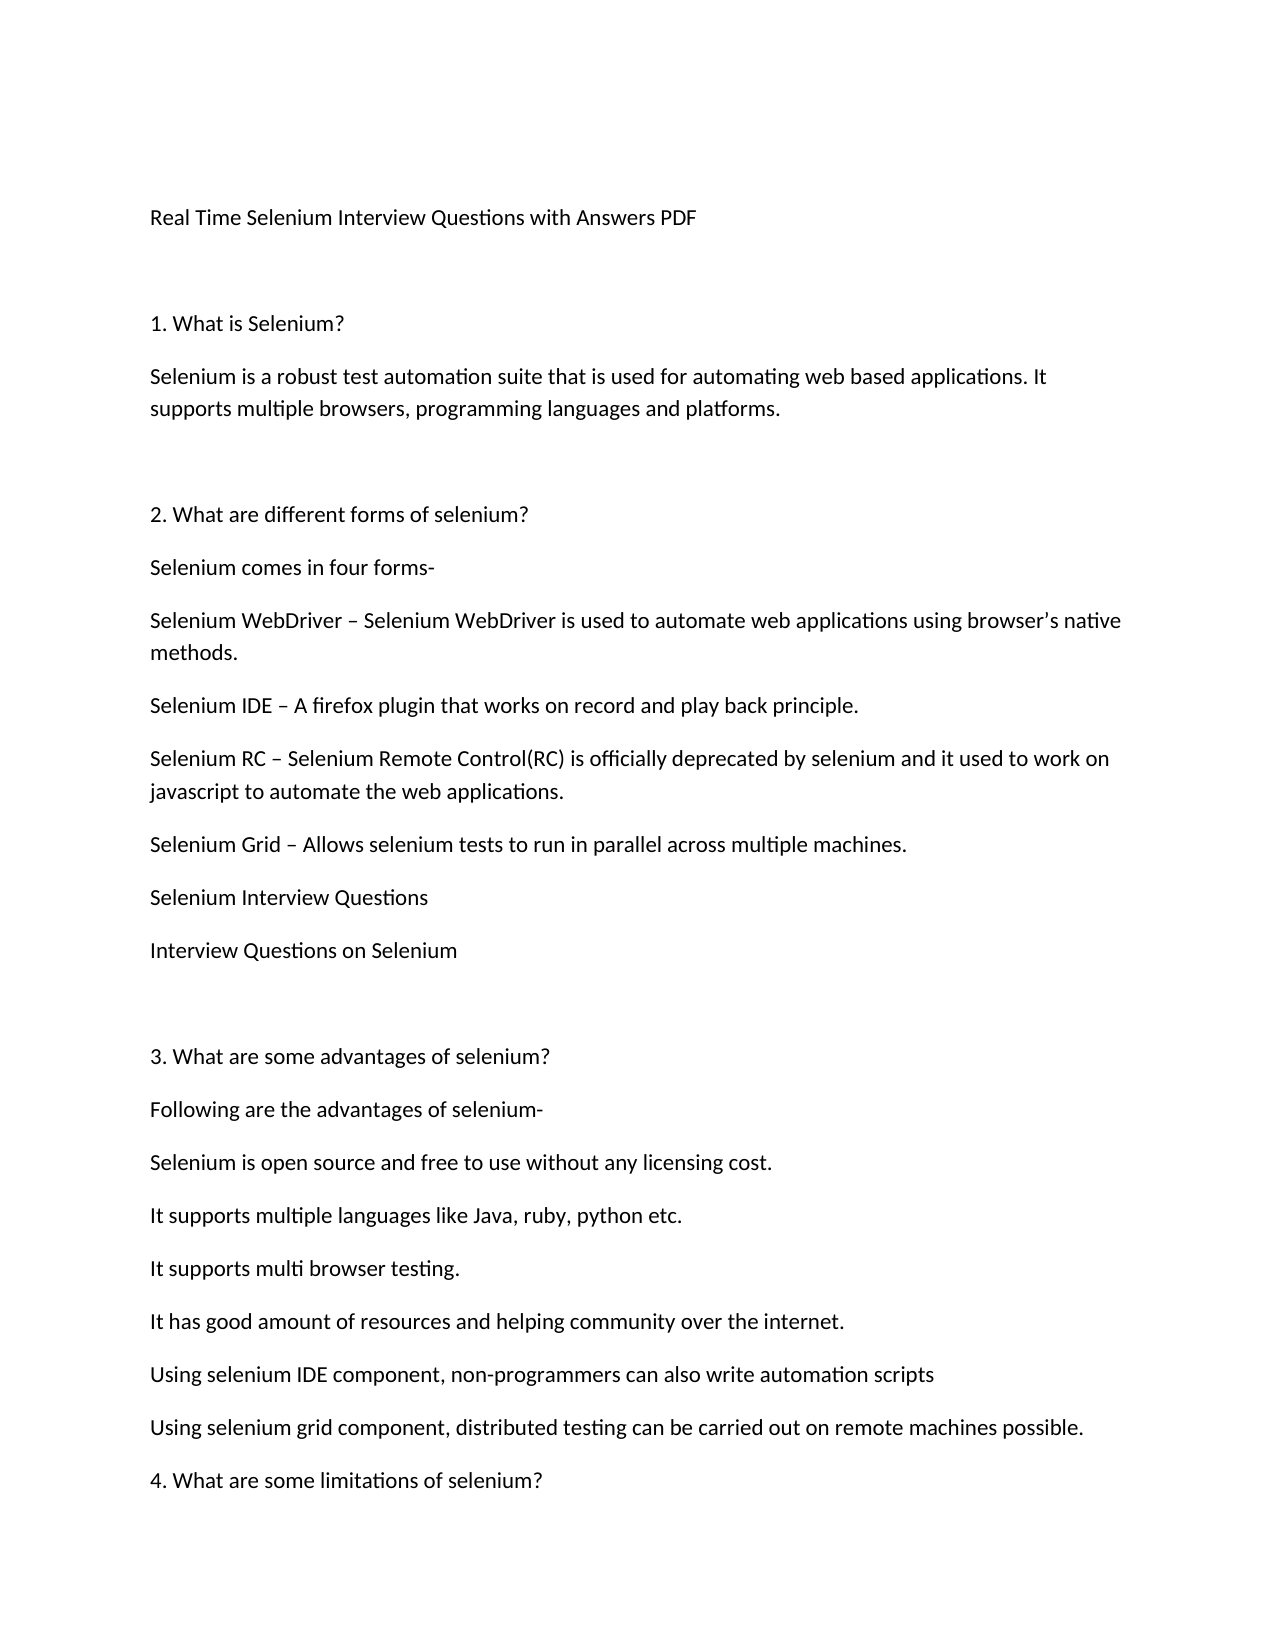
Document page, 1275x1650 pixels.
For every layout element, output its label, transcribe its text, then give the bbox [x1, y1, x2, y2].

text It supports multiple languages like Java, ruby, python etc. [150, 1201, 1125, 1229]
text Following are the advantages of selenium- [150, 1095, 1125, 1123]
text Selenium Interview Questions [150, 883, 1125, 911]
text Using selenium IDE component, non-programmers can also write automation scripts [150, 1360, 1125, 1388]
text Selenium is open source and free to use without any licensing cost. [150, 1148, 1125, 1176]
text 2. What are different forms of selenium? [150, 500, 1125, 528]
text Using selenium grid component, distributed testing can be carried out on remote machines possible. [150, 1413, 1125, 1441]
text Selenium comes in four forms- [150, 553, 1125, 581]
text 4. What are some limitations of selenium? [150, 1466, 1125, 1494]
text Selenium RC – Selenium Remote Control(RC) is officially deprecated by selenium and it used to work on javascript to automate the web applications. [150, 744, 1125, 805]
text Real Time Selenium Interview Questions with Answers PDF [150, 203, 1125, 231]
text 3. What are some advantages of selenium? [150, 1042, 1125, 1070]
text It supports multi browser testing. [150, 1254, 1125, 1282]
text Selenium IDE – A firefox plugin that works on record and play back principle. [150, 692, 1125, 719]
text Selenium is a robust test automation suite that is used for automating web based applications. It supports multiple browsers, programming languages and platforms. [150, 362, 1125, 422]
text Selenium Grid – Allows selenium tests to run in parallel across multiple machines. [150, 830, 1125, 858]
text Selenium WebDriver – Selenium WebDriver is used to automate web applications using browser’s native methods. [150, 606, 1125, 667]
text It has good amount of resources and helping community over the internet. [150, 1307, 1125, 1335]
text Interview Questions on Selenium [150, 936, 1125, 964]
text 1. What is Selenium? [150, 309, 1125, 337]
